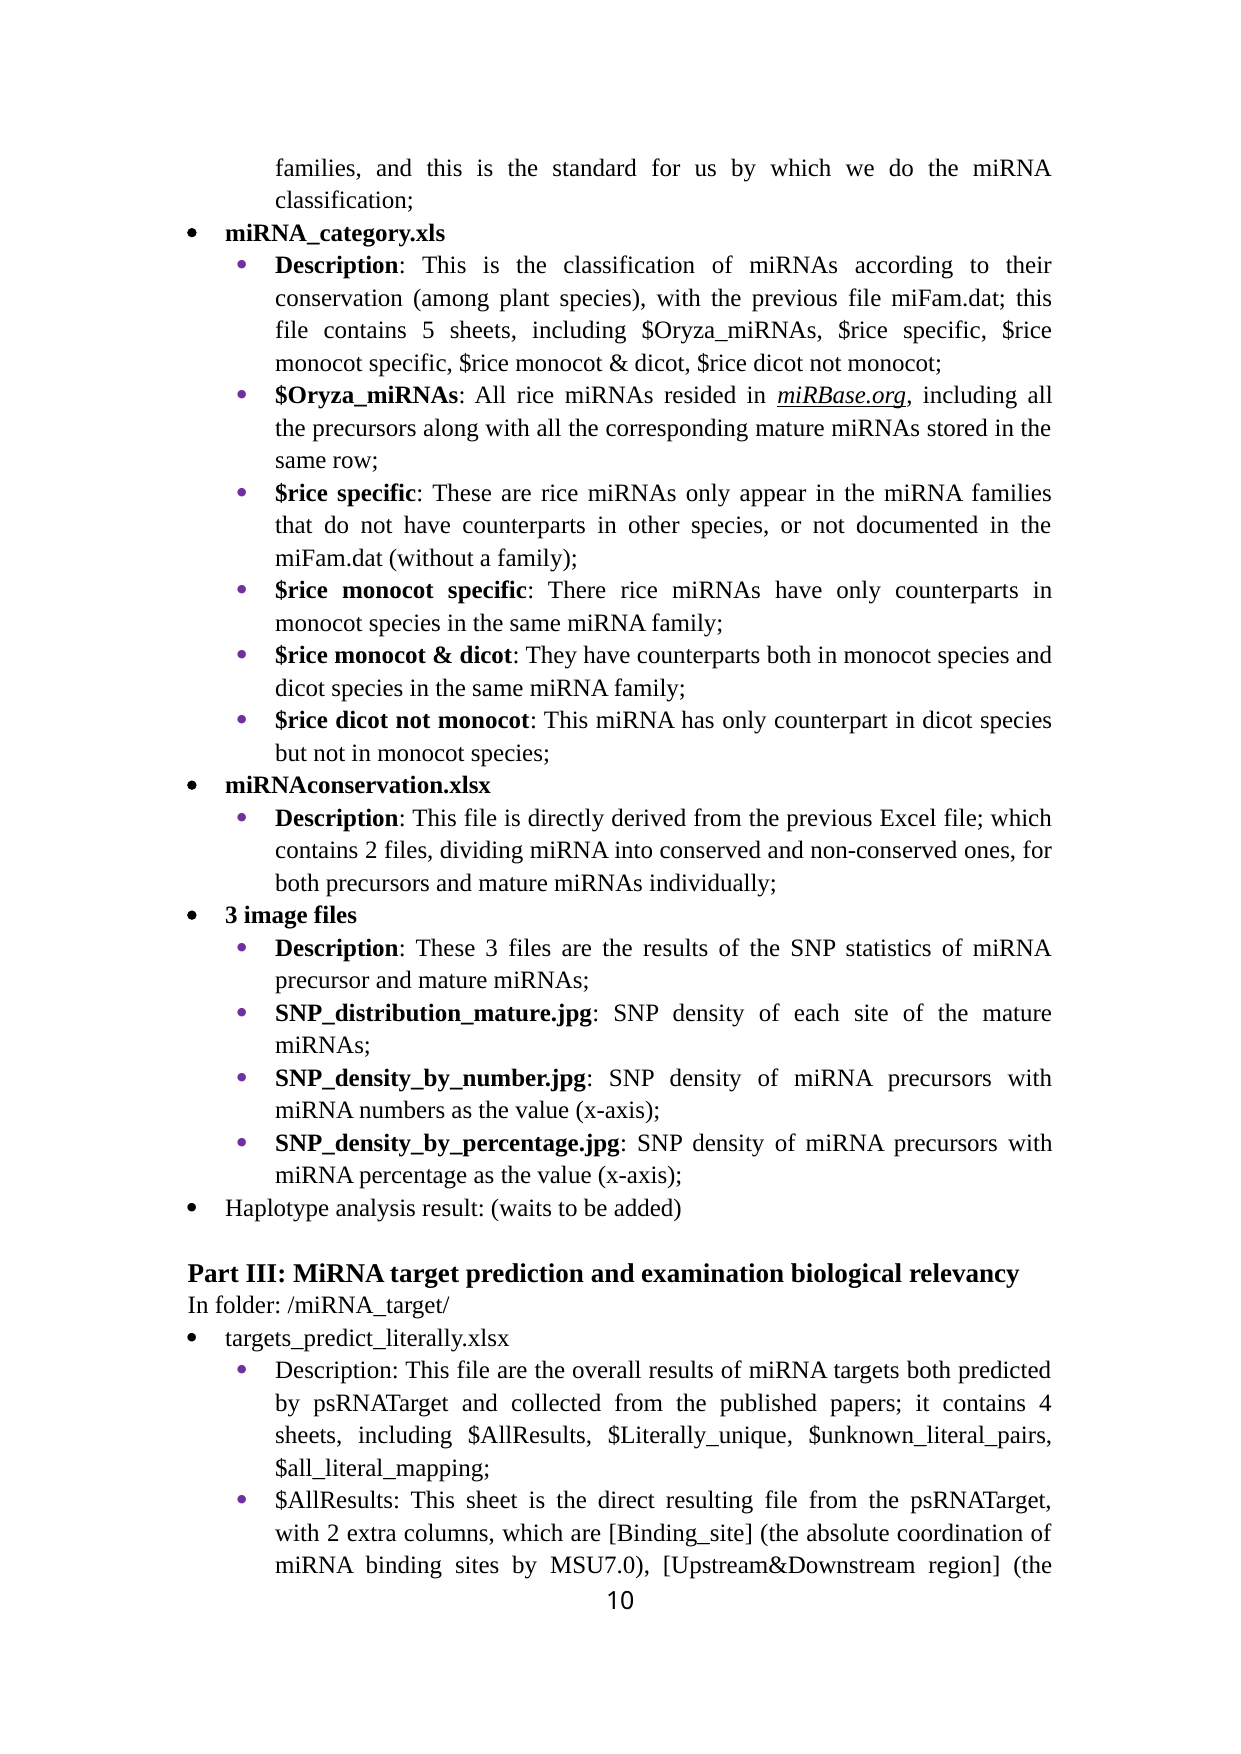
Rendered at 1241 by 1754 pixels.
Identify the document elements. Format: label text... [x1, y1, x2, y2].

list Description: This file are the overall results of miRNA targets both predicted by psRNATarget and collected from the published papers; it contains 4 sheets, including $AllResults, $Literally_unique, $unknown_literal_pairs, $all_literal_mapping; [237, 1354, 1053, 1484]
list miRNAconservation.xlsx [187, 769, 1053, 801]
list $Oryza_miRNAs: All rice miRNAs resided in miRBase.org, including all the precursors along with all the corresponding mature miRNAs stored in the same row; [237, 379, 1053, 476]
list targets_predict_literally.xlsx [187, 1321, 1053, 1354]
list $rice monocot specific: There rice miRNAs have only counterparts in monocot species in the same miRNA family; [237, 574, 1053, 639]
list SNP_density_by_percentage.jpg: SNP density of miRNA precursors with miRNA percentage as the value (x-axis); [237, 1126, 1053, 1191]
text Part III: MiRNA target prediction and examination biological relevancy [187, 1256, 1053, 1289]
list Haplotype analysis result: (waits to be added) [187, 1191, 1053, 1224]
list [237, 151, 1053, 216]
list 3 image files [187, 899, 1053, 931]
list SNP_distribution_mature.jpg: SNP density of each site of the mature miRNAs; [237, 996, 1053, 1061]
list Description: This file is directly derived from the previous Excel file; which contains 2 files, dividing miRNA into conserved and non-conserved ones, for both precursors and mature miRNAs individually; [237, 801, 1053, 899]
text In folder: /miRNA_target/ [187, 1289, 1053, 1321]
list $rice monocot & dicot: They have counterparts both in monocot species and dicot species in the same miRNA family; [237, 639, 1053, 704]
list Description: This is the classification of miRNAs according to their conservation (among plant species), with the previous file miFam.dat; this file contains 5 sheets, including $Oryza_miRNAs, $rice specific, $rice monocot specific, $rice monocot & dicot, $rice dicot not monocot; [237, 249, 1053, 379]
list $rice dicot not monocot: This miRNA has only counterpart in dicot species but not in monocot species; [237, 704, 1053, 769]
list Description: These 3 files are the results of the SNP statistics of miRNA precursor and mature miRNAs; [237, 931, 1053, 996]
list $rice specific: These are rice miRNAs only appear in the miRNA families that do not have counterparts in other species, or not documented in the miFam.dat (without a family); [237, 476, 1053, 574]
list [237, 1484, 1053, 1581]
list SNP_density_by_number.jpg: SNP density of miRNA precursors with miRNA numbers as the value (x-axis); [237, 1061, 1053, 1126]
list miRNA_category.xls [187, 216, 1053, 249]
